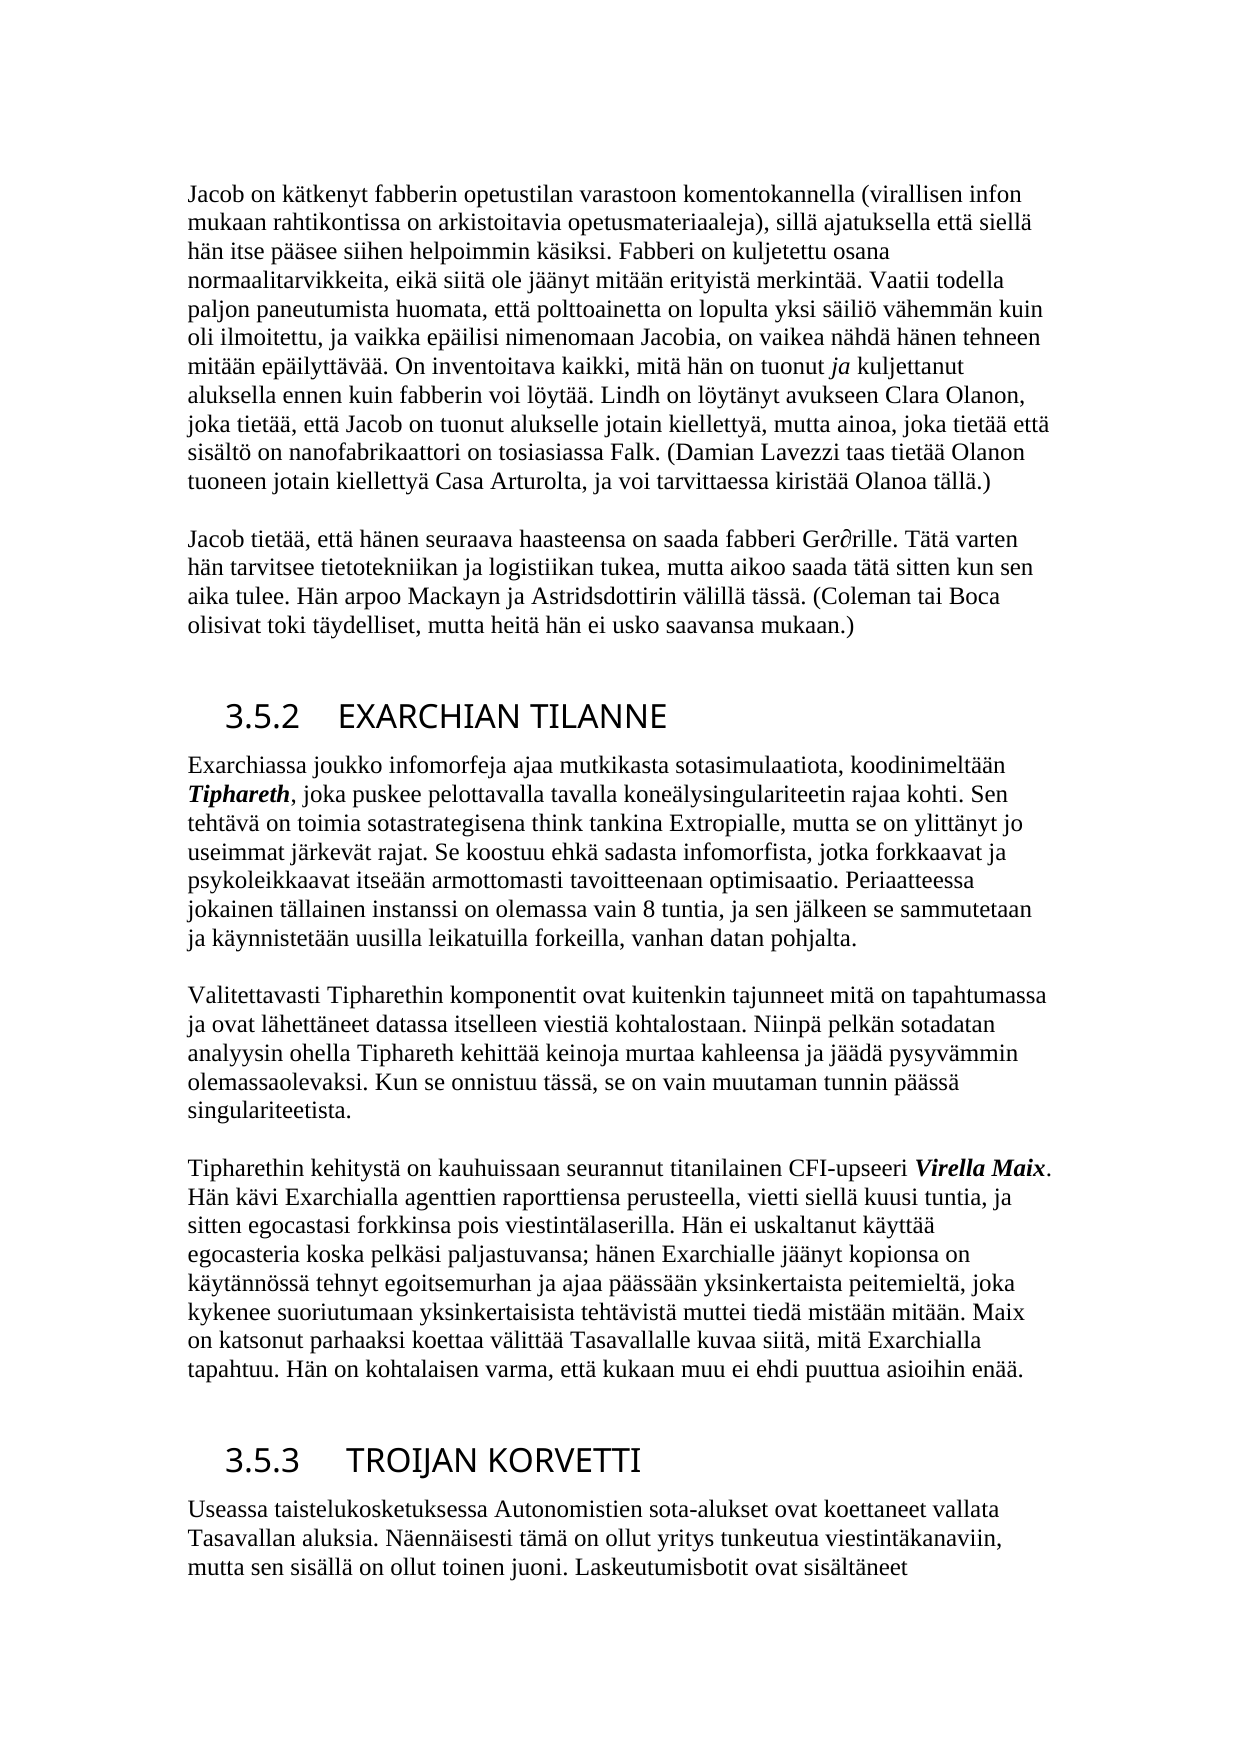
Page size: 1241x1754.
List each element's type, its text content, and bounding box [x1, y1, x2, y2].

text Tipharethin kehitystä on kauhuissaan seurannut titanilainen CFI-upseeri Virella Maix. Hän kävi Exarchialla agenttien raporttiensa perusteella, vietti siellä kuusi tuntia, ja sitten egocastasi forkkinsa pois viestintälaserilla. Hän ei uskaltanut käyttää egocasteria koska pelkäsi paljastuvansa; hänen Exarchialle jäänyt kopionsa on käytännössä tehnyt egoitsemurhan ja ajaa päässään yksinkertaista peitemieltä, joka kykenee suoriutumaan yksinkertaisista tehtävistä muttei tiedä mistään mitään. Maix on katsonut parhaaksi koettaa välittää Tasavallalle kuvaa siitä, mitä Exarchialla tapahtuu. Hän on kohtalaisen varma, että kukaan muu ei ehdi puuttua asioihin enää. [187, 1153, 1053, 1383]
text Jacob on kätkenyt fabberin opetustilan varastoon komentokannella (virallisen infon mukaan rahtikontissa on arkistoitavia opetusmateriaaleja), sillä ajatuksella että siellä hän itse pääsee siihen helpoimmin käsiksi. Fabberi on kuljetettu osana normaalitarvikkeita, eikä siitä ole jäänyt mitään erityistä merkintää. Vaatii todella paljon paneutumista huomata, että polttoainetta on lopulta yksi säiliö vähemmän kuin oli ilmoitettu, ja vaikka epäilisi nimenomaan Jacobia, on vaikea nähdä hänen tehneen mitään epäilyttävää. On inventoitava kaikki, mitä hän on tuonut ja kuljettanut aluksella ennen kuin fabberin voi löytää. Lindh on löytänyt avukseen Clara Olanon, joka tietää, että Jacob on tuonut alukselle jotain kiellettyä, mutta ainoa, joka tietää että sisältö on nanofabrikaattori on tosiasiassa Falk. (Damian Lavezzi taas tietää Olanon tuoneen jotain kiellettyä Casa Arturolta, ja voi tarvittaessa kiristää Olanoa tällä.) [187, 179, 1053, 495]
text Exarchiassa joukko infomorfeja ajaa mutkikasta sotasimulaatiota, koodinimeltään Tiphareth, joka puskee pelottavalla tavalla koneälysingulariteetin rajaa kohti. Sen tehtävä on toimia sotastrategisena think tankina Extropialle, mutta se on ylittänyt jo useimmat järkevät rajat. Se koostuu ehkä sadasta infomorfista, jotka forkkaavat ja psykoleikkaavat itseään armottomasti tavoitteenaan optimisaatio. Periaatteessa jokainen tällainen instanssi on olemassa vain 8 tuntia, ja sen jälkeen se sammutetaan ja käynnistetään uusilla leikatuilla forkeilla, vanhan datan pohjalta. [187, 750, 1053, 952]
text Valitettavasti Tipharethin komponentit ovat kuitenkin tajunneet mitä on tapahtumassa ja ovat lähettäneet datassa itselleen viestiä kohtalostaan. Niinpä pelkän sotadatan analyysin ohella Tiphareth kehittää keinoja murtaa kahleensa ja jäädä pysyvämmin olemassaolevaksi. Kun se onnistuu tässä, se on vain muutaman tunnin päässä singulariteetista. [187, 980, 1053, 1124]
subtitle Exarchian tilanne [225, 692, 1053, 738]
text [187, 1494, 1053, 1581]
text Jacob tietää, että hänen seuraava haasteensa on saada fabberi Ger∂rille. Tätä varten hän tarvitsee tietotekniikan ja logistiikan tukea, mutta aikoo saada tätä sitten kun sen aika tulee. Hän arpoo Mackayn ja Astridsdottirin välillä tässä. (Coleman tai Boca olisivat toki täydelliset, mutta heitä hän ei usko saavansa mukaan.) [187, 524, 1053, 639]
subtitle Troijan korvetti [225, 1437, 1053, 1482]
